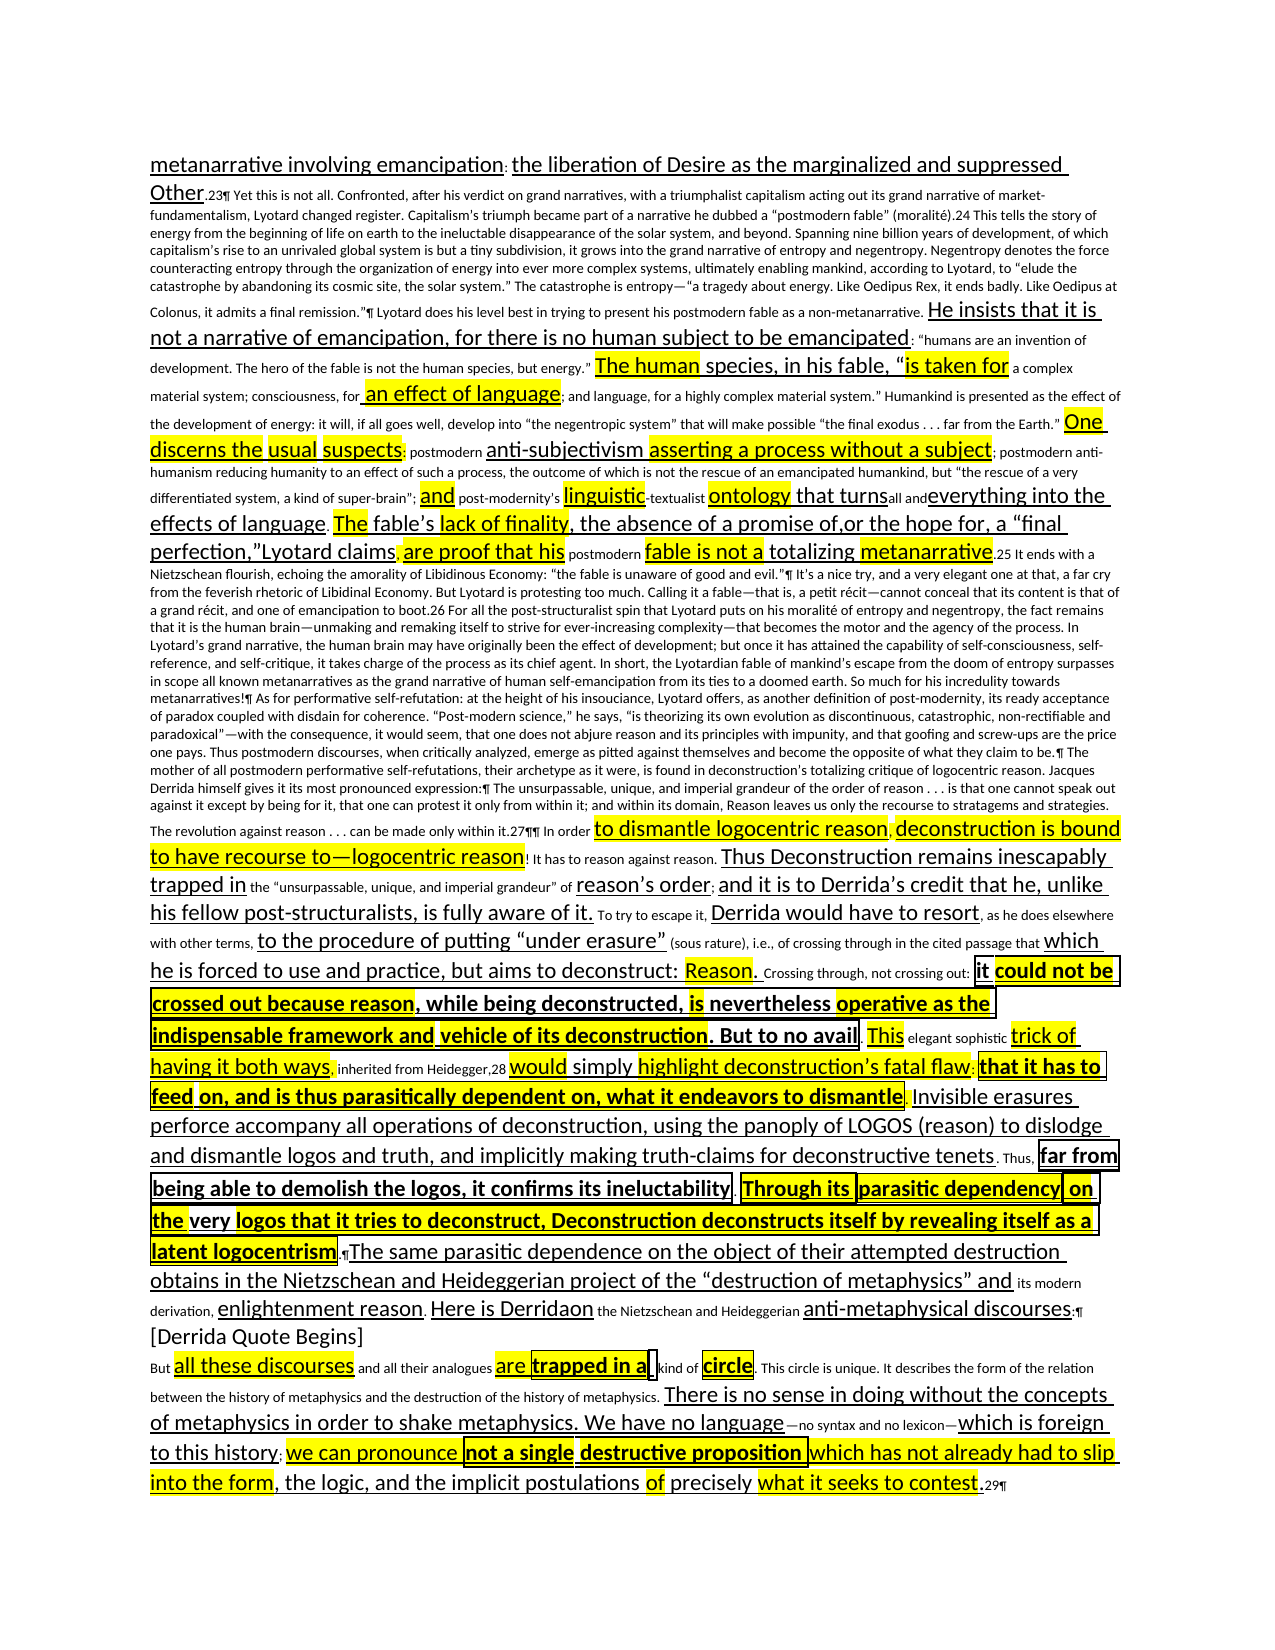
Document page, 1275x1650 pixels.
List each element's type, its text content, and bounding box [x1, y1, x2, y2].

text But all these discourses and all their analogues are trapped in a kind of circle. This circle is unique. It describes the form of the relation between the history of metaphysics and the destruction of the history of metaphysics. There is no sense in doing without the concepts of metaphysics in order to shake metaphysics. We have no language—no syntax and no lexicon—which is foreign to this history; we can pronounce not a single destructive proposition which has not already had to slip into the form, the logic, and the implicit postulations of precisely what it seeks to contest.29¶ [150, 1350, 1125, 1496]
text [Derrida Quote Begins] [150, 1322, 1125, 1350]
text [150, 150, 1125, 1322]
